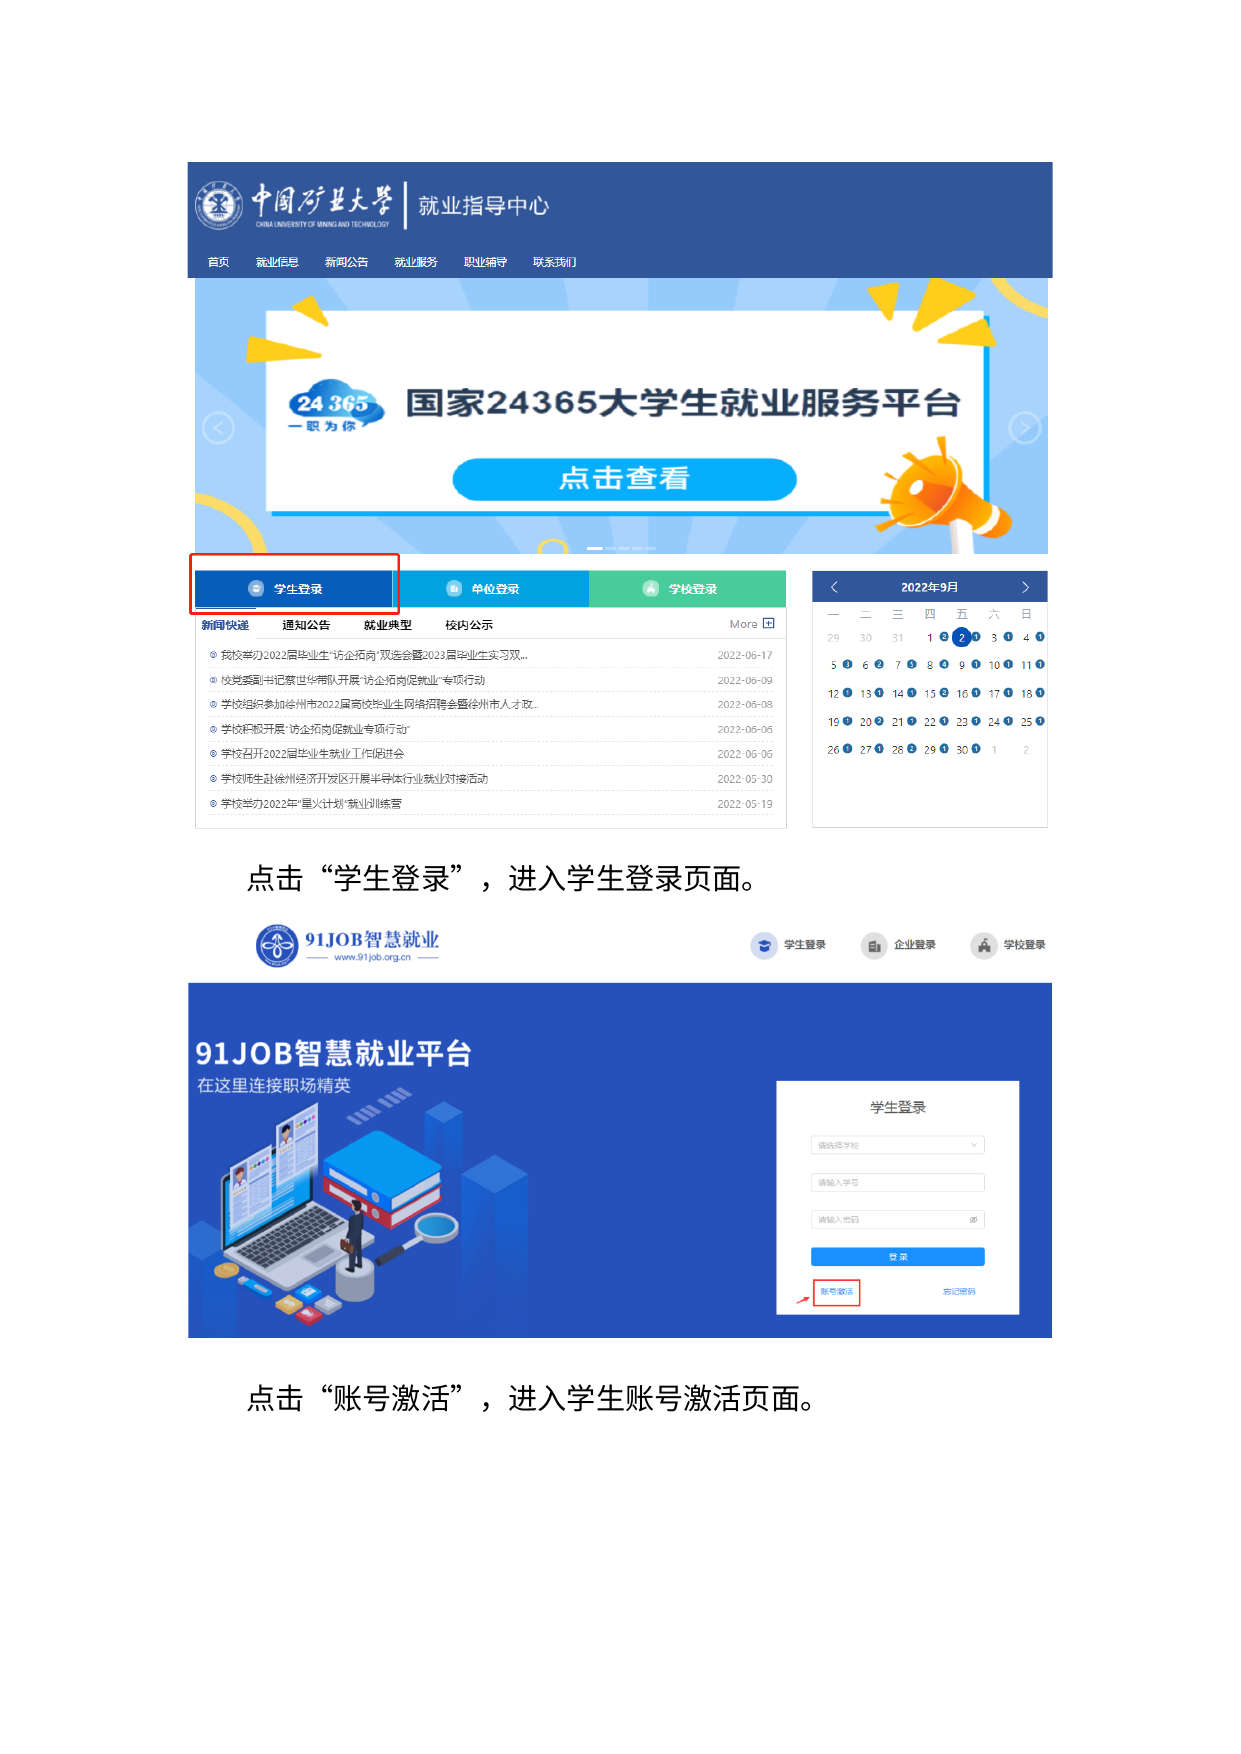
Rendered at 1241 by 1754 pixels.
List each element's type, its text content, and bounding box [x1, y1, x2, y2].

text 点击“账号激活”，进入学生账号激活页面。 [187, 1364, 1053, 1429]
text 点击“学生登录”，进入学生登录页面。 [187, 844, 1053, 909]
picture [188, 909, 1052, 1338]
picture [187, 162, 1053, 829]
